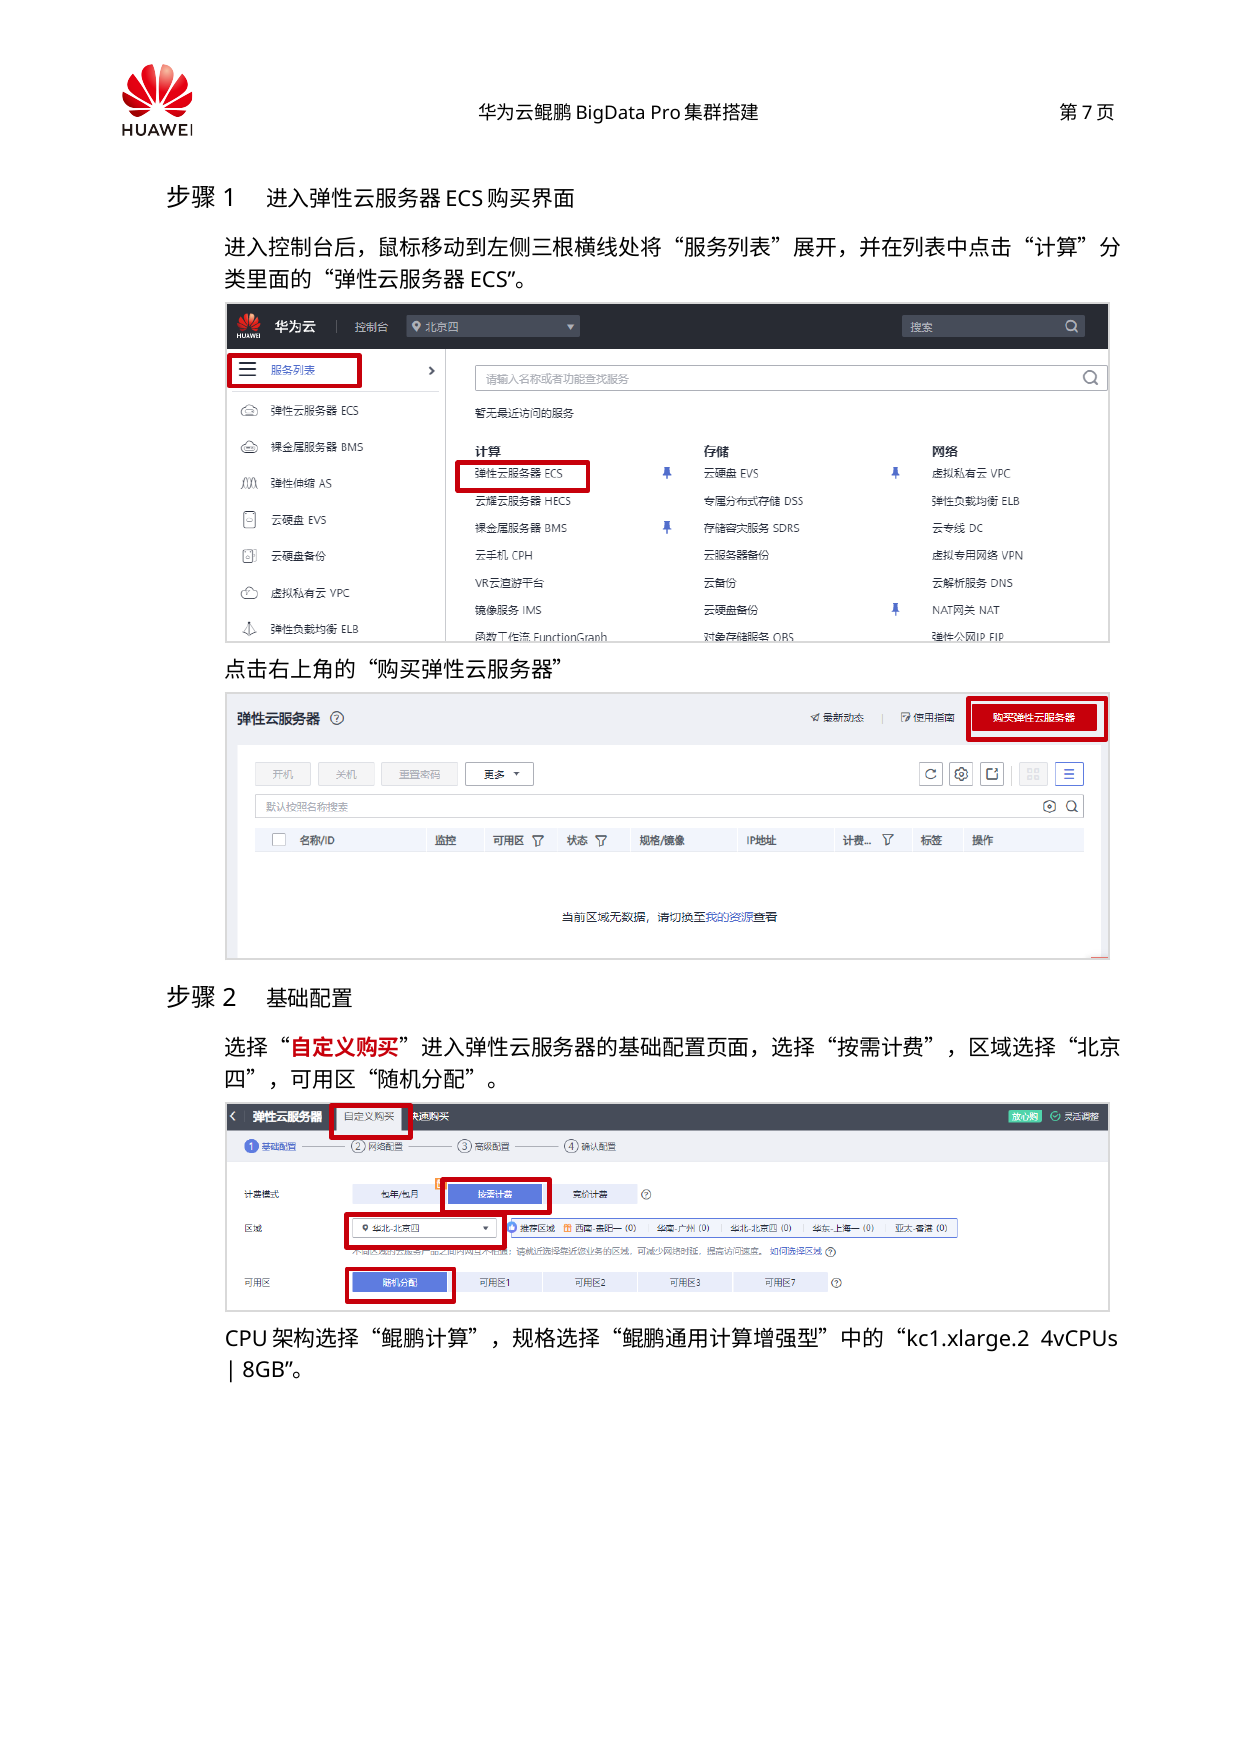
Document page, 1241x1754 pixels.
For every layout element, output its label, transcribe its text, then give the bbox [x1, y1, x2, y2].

text CPU架构选择“鲲鹏计算”，规格选择“鲲鹏通用计算增强型”中的“kc1.xlarge.2 4vCPUs | 8GB”。 [224, 1321, 1122, 1384]
text 选择“自定义购买”进入弹性云服务器的基础配置页面，选择“按需计费”，区域选择“北京四”，可用区“随机分配”。 [224, 1030, 1122, 1093]
picture [227, 304, 1108, 641]
text 进入控制台后，鼠标移动到左侧三根横线处将“服务列表”展开，并在列表中点击“计算”分类里面的“弹性云服务器ECS”。 [224, 230, 1122, 293]
picture [227, 694, 1108, 958]
picture [227, 1104, 1108, 1310]
picture [334, 1108, 408, 1135]
text 点击右上角的“购买弹性云服务器” [224, 652, 1122, 683]
text 基础配置 [236, 977, 1122, 1013]
text 进入弹性云服务器ECS购买界面 [236, 177, 1122, 213]
picture [232, 358, 357, 384]
picture [122, 64, 193, 136]
picture [971, 701, 1104, 737]
